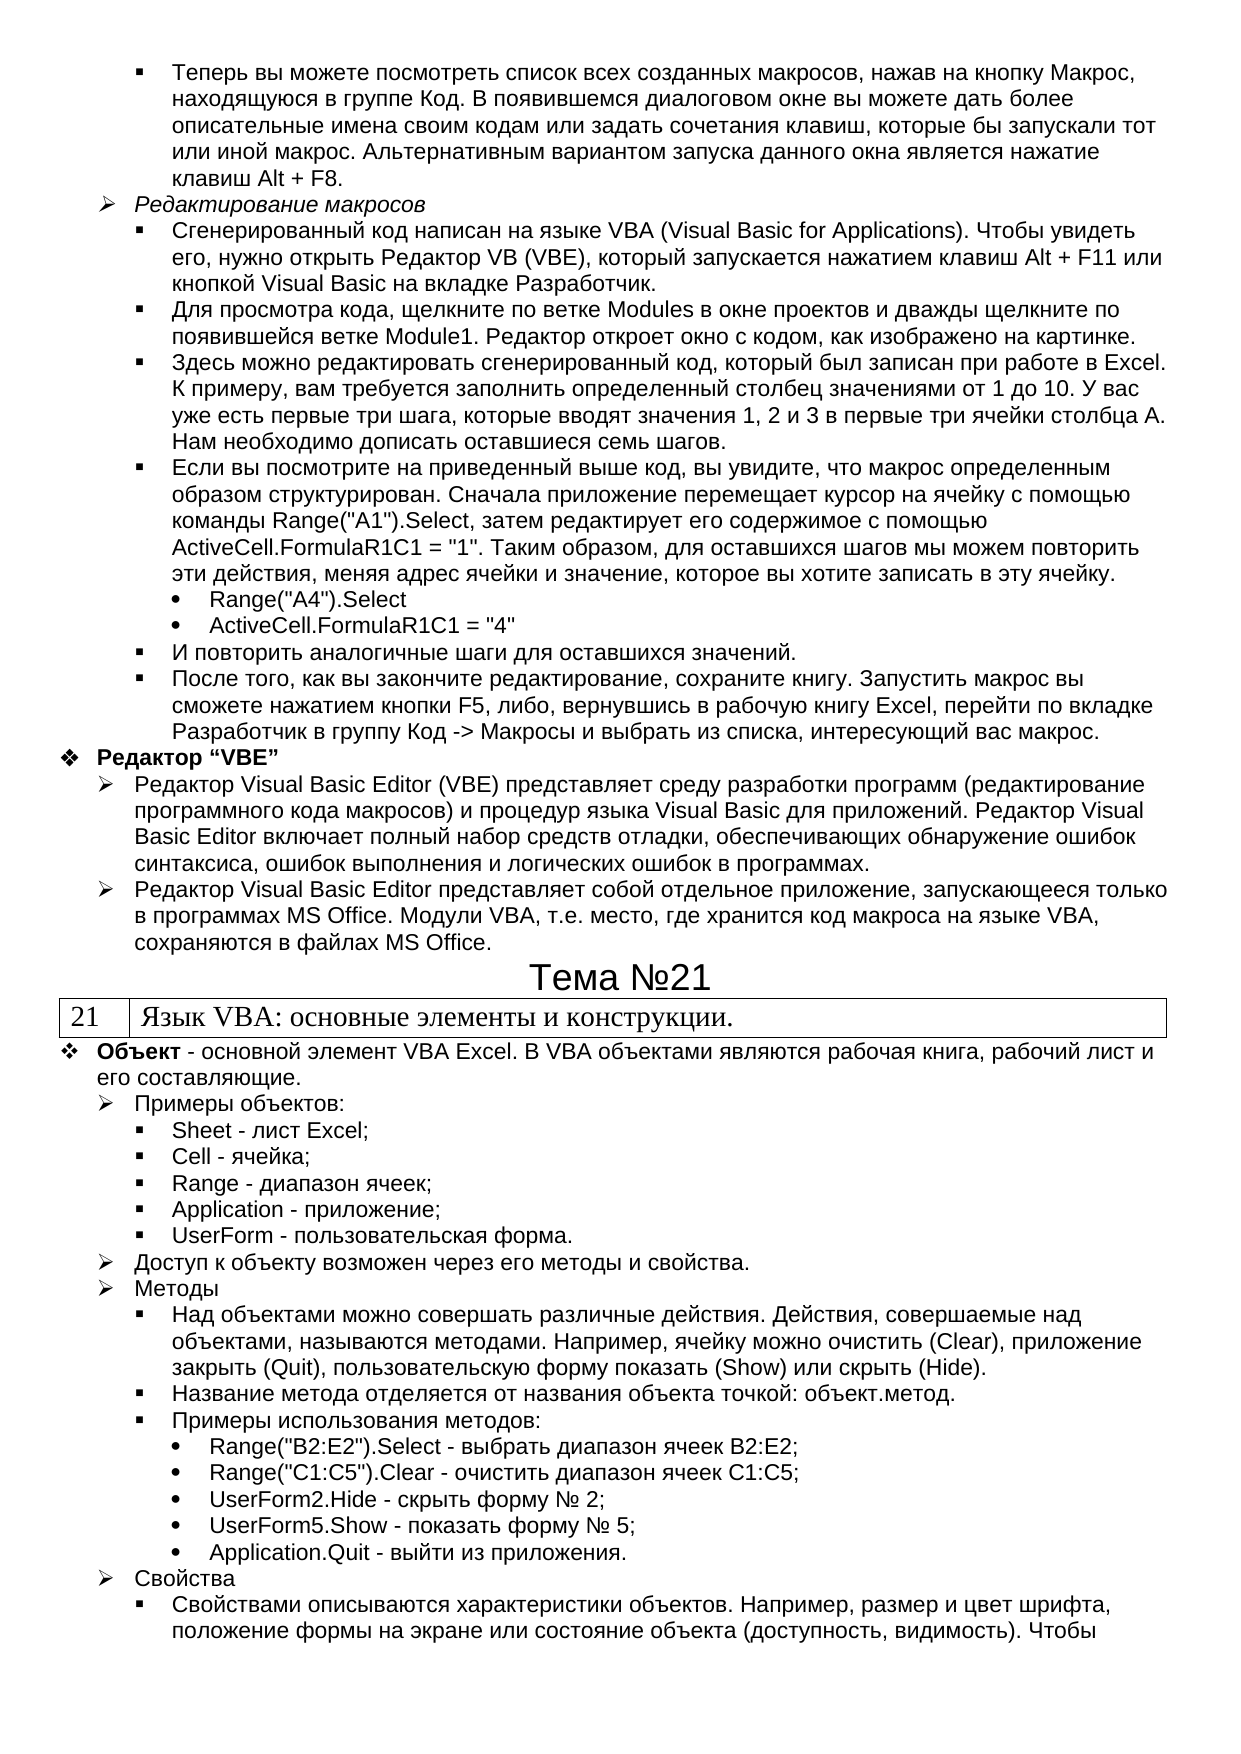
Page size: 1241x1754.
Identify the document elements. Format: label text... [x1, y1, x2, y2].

list Range("B2:E2").Select - выбрать диапазон ячеек B2:E2; [172, 1433, 1181, 1459]
list UserForm - пользовательская форма. [134, 1222, 1181, 1248]
list Редактирование макросов [97, 191, 1181, 217]
list И повторить аналогичные шаги для оставшихся значений. [134, 639, 1181, 665]
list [134, 1591, 1181, 1644]
text Тема №21 [59, 955, 1181, 998]
table_header 21 [60, 999, 129, 1037]
list Объект - основной элемент VBA Excel. В VBA объектами являются рабочая книга, рабочий лист и его составляющие. [59, 1038, 1181, 1090]
list Cell - ячейка; [134, 1143, 1181, 1169]
list Сгенерированный код написан на языке VBA (Visual Basic for Applications). Чтобы увидеть его, нужно открыть Редактор VB (VBE), который запускается нажатием клавиш Alt + F11 или кнопкой Visual Basic на вкладке Разработчик. [134, 217, 1181, 296]
list UserForm2.Hide - скрыть форму № 2; [172, 1486, 1181, 1512]
list ActiveCell.FormulaR1C1 = "4" [172, 612, 1181, 639]
list Название метода отделяется от названия объекта точкой: объект.метод. [134, 1380, 1181, 1407]
list Application.Quit - выйти из приложения. [172, 1538, 1181, 1565]
list Доступ к объекту возможен через его методы и свойства. [97, 1248, 1181, 1275]
table_header Язык VBA: основные элементы и конструкции. [130, 999, 1166, 1037]
list Примеры использования методов: [134, 1407, 1181, 1433]
list UserForm5.Show - показать форму № 5; [172, 1512, 1181, 1538]
list Свойства [97, 1565, 1181, 1591]
list После того, как вы закончите редактирование, сохраните книгу. Запустить макрос вы сможете нажатием кнопки F5, либо, вернувшись в рабочую книгу Excel, перейти по вкладке Разработчик в группу Код -> Макросы и выбрать из списка, интересующий вас макрос. [134, 665, 1181, 744]
list Application - приложение; [134, 1196, 1181, 1222]
list Range("C1:C5").Clear - очистить диапазон ячеек C1:C5; [172, 1459, 1181, 1486]
list Range - диапазон ячеек; [134, 1169, 1181, 1196]
list Методы [97, 1275, 1181, 1301]
list Для просмотра кода, щелкните по ветке Modules в окне проектов и дважды щелкните по появившейся ветке Module1. Редактор откроет окно с кодом, как изображено на картинке. [134, 296, 1181, 349]
list Здесь можно редактировать сгенерированный код, который был записан при работе в Excel. К примеру, вам требуется заполнить определенный столбец значениями от 1 до 10. У вас уже есть первые три шага, которые вводят значения 1, 2 и 3 в первые три ячейки столбца А. Нам необходимо дописать оставшиеся семь шагов. [134, 349, 1181, 454]
list Над объектами можно совершать различные действия. Действия, совершаемые над объектами, называются методами. Например, ячейку можно очистить (Clear), приложение закрыть (Quit), пользовательскую форму показать (Show) или скрыть (Hide). [134, 1301, 1181, 1380]
list Редактор Visual Basic Editor представляет собой отдельное приложение, запускающееся только в программах MS Office. Модули VBA, т.е. место, где хранится код макроса на языке VBA, сохраняются в файлах MS Office. [97, 876, 1181, 955]
list Редактор Visual Basic Editor (VBE) представляет среду разработки программ (редактирование программного кода макросов) и процедур языка Visual Basic для приложений. Редактор Visual Basic Editor включает полный набор средств отладки, обеспечивающих обнаружение ошибок синтаксиса, ошибок выполнения и логических ошибок в программах. [97, 771, 1181, 876]
list Примеры объектов: [97, 1090, 1181, 1117]
list Sheet - лист Excel; [134, 1117, 1181, 1143]
list Range("A4").Select [172, 586, 1181, 612]
list Редактор “VBE” [59, 744, 1181, 771]
list Теперь вы можете посмотреть список всех созданных макросов, нажав на кнопку Макрос, находящуюся в группе Код. В появившемся диалоговом окне вы можете дать более описательные имена своим кодам или задать сочетания клавиш, которые бы запускали тот или иной макрос. Альтернативным вариантом запуска данного окна является нажатие клавиш Alt + F8. [134, 59, 1181, 191]
list Если вы посмотрите на приведенный выше код, вы увидите, что макрос определенным образом структурирован. Сначала приложение перемещает курсор на ячейку с помощью команды Range("A1").Select, затем редактирует его содержимое с помощью ActiveCell.FormulaR1C1 = "1". Таким образом, для оставшихся шагов мы можем повторить эти действия, меняя адрес ячейки и значение, которое вы хотите записать в эту ячейку. [134, 454, 1181, 586]
